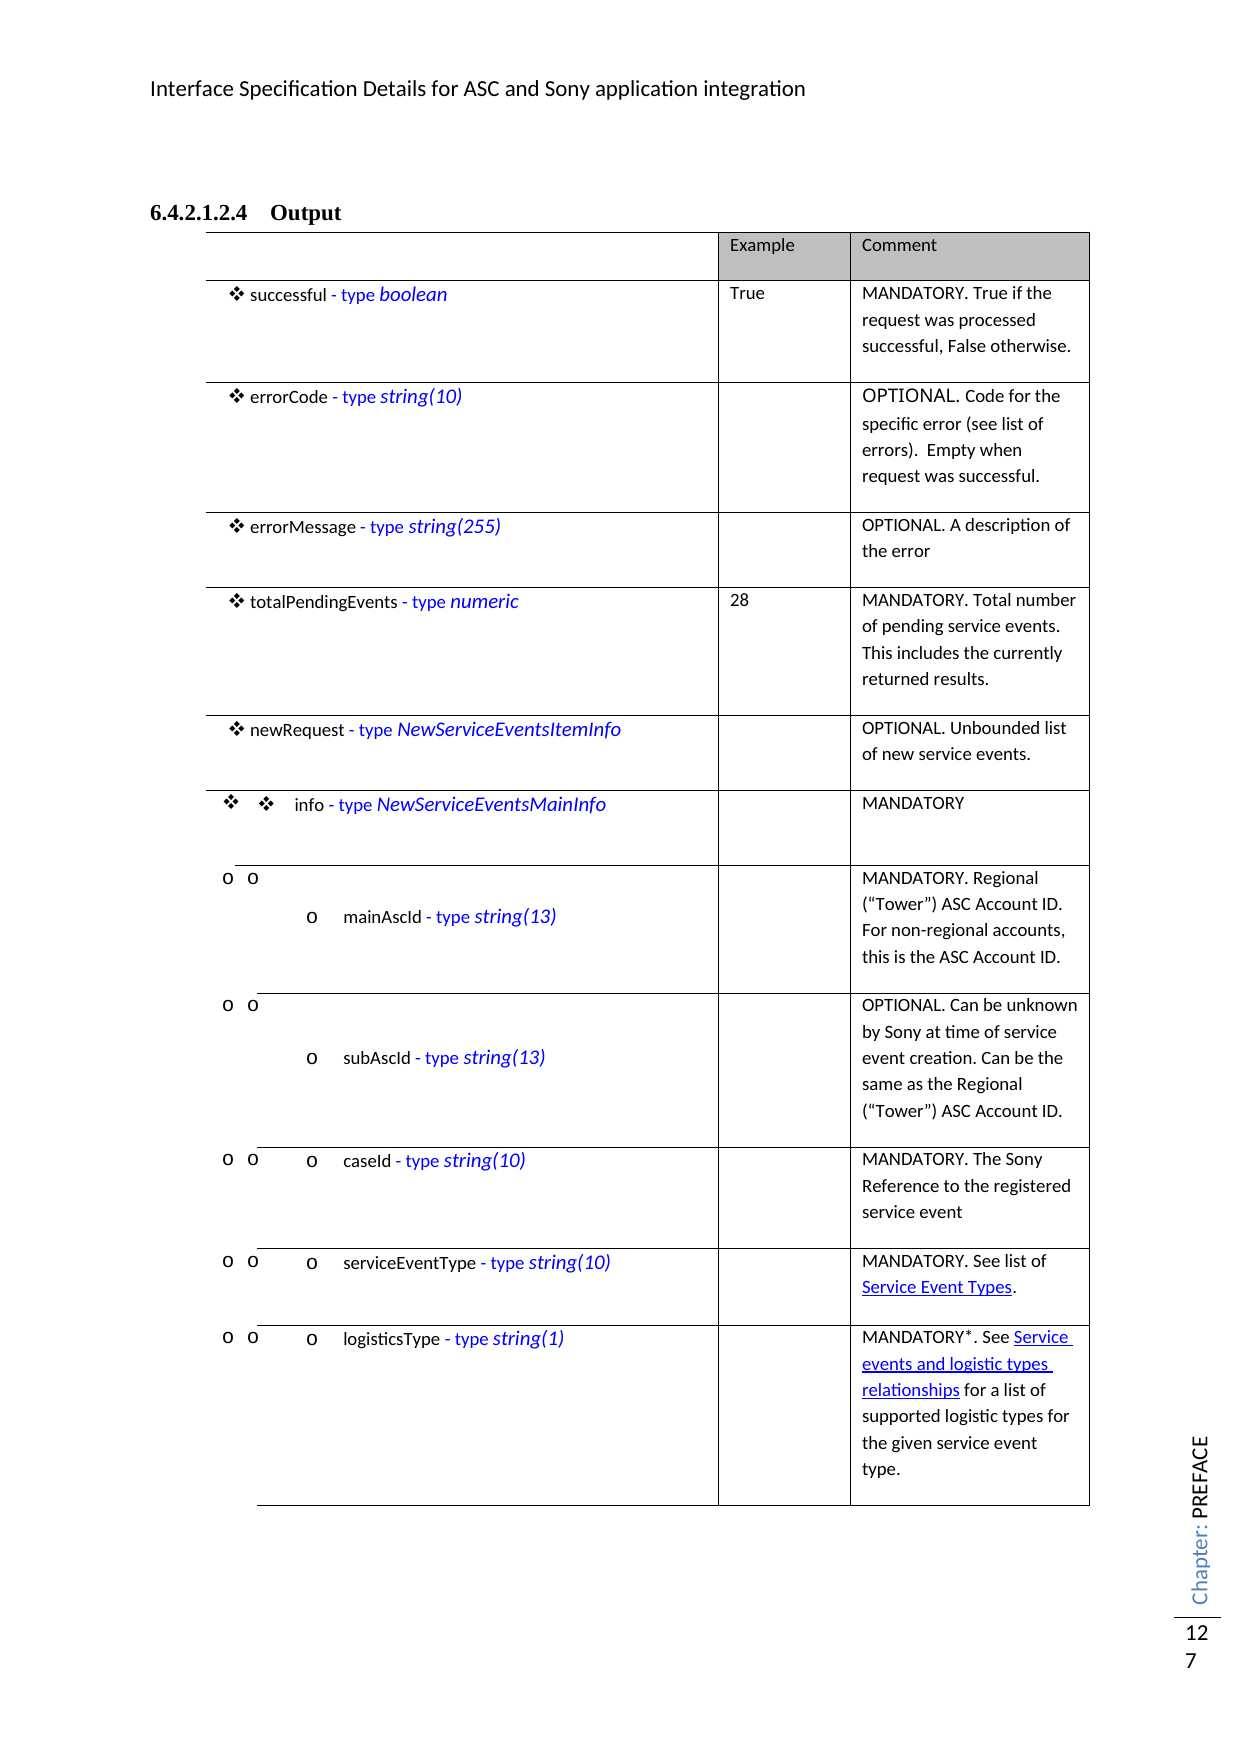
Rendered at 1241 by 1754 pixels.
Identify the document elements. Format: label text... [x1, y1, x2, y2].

subtitle Output [150, 199, 1090, 226]
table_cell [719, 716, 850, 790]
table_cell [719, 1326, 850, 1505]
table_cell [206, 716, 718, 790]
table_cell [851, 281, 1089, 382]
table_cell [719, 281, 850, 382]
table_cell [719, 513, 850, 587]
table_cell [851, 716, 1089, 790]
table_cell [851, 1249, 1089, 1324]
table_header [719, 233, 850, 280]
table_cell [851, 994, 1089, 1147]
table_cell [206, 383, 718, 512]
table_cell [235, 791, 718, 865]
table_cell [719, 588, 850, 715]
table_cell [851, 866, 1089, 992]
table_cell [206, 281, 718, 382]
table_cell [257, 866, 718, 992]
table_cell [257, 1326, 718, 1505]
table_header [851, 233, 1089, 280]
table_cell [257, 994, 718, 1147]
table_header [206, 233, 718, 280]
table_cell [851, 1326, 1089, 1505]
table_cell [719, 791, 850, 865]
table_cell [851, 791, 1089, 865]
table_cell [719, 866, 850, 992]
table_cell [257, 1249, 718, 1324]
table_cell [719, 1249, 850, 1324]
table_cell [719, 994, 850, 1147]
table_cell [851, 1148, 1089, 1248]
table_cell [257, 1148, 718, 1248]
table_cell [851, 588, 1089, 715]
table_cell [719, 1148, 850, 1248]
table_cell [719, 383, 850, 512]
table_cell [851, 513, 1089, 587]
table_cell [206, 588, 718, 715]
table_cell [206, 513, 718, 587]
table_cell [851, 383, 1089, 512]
